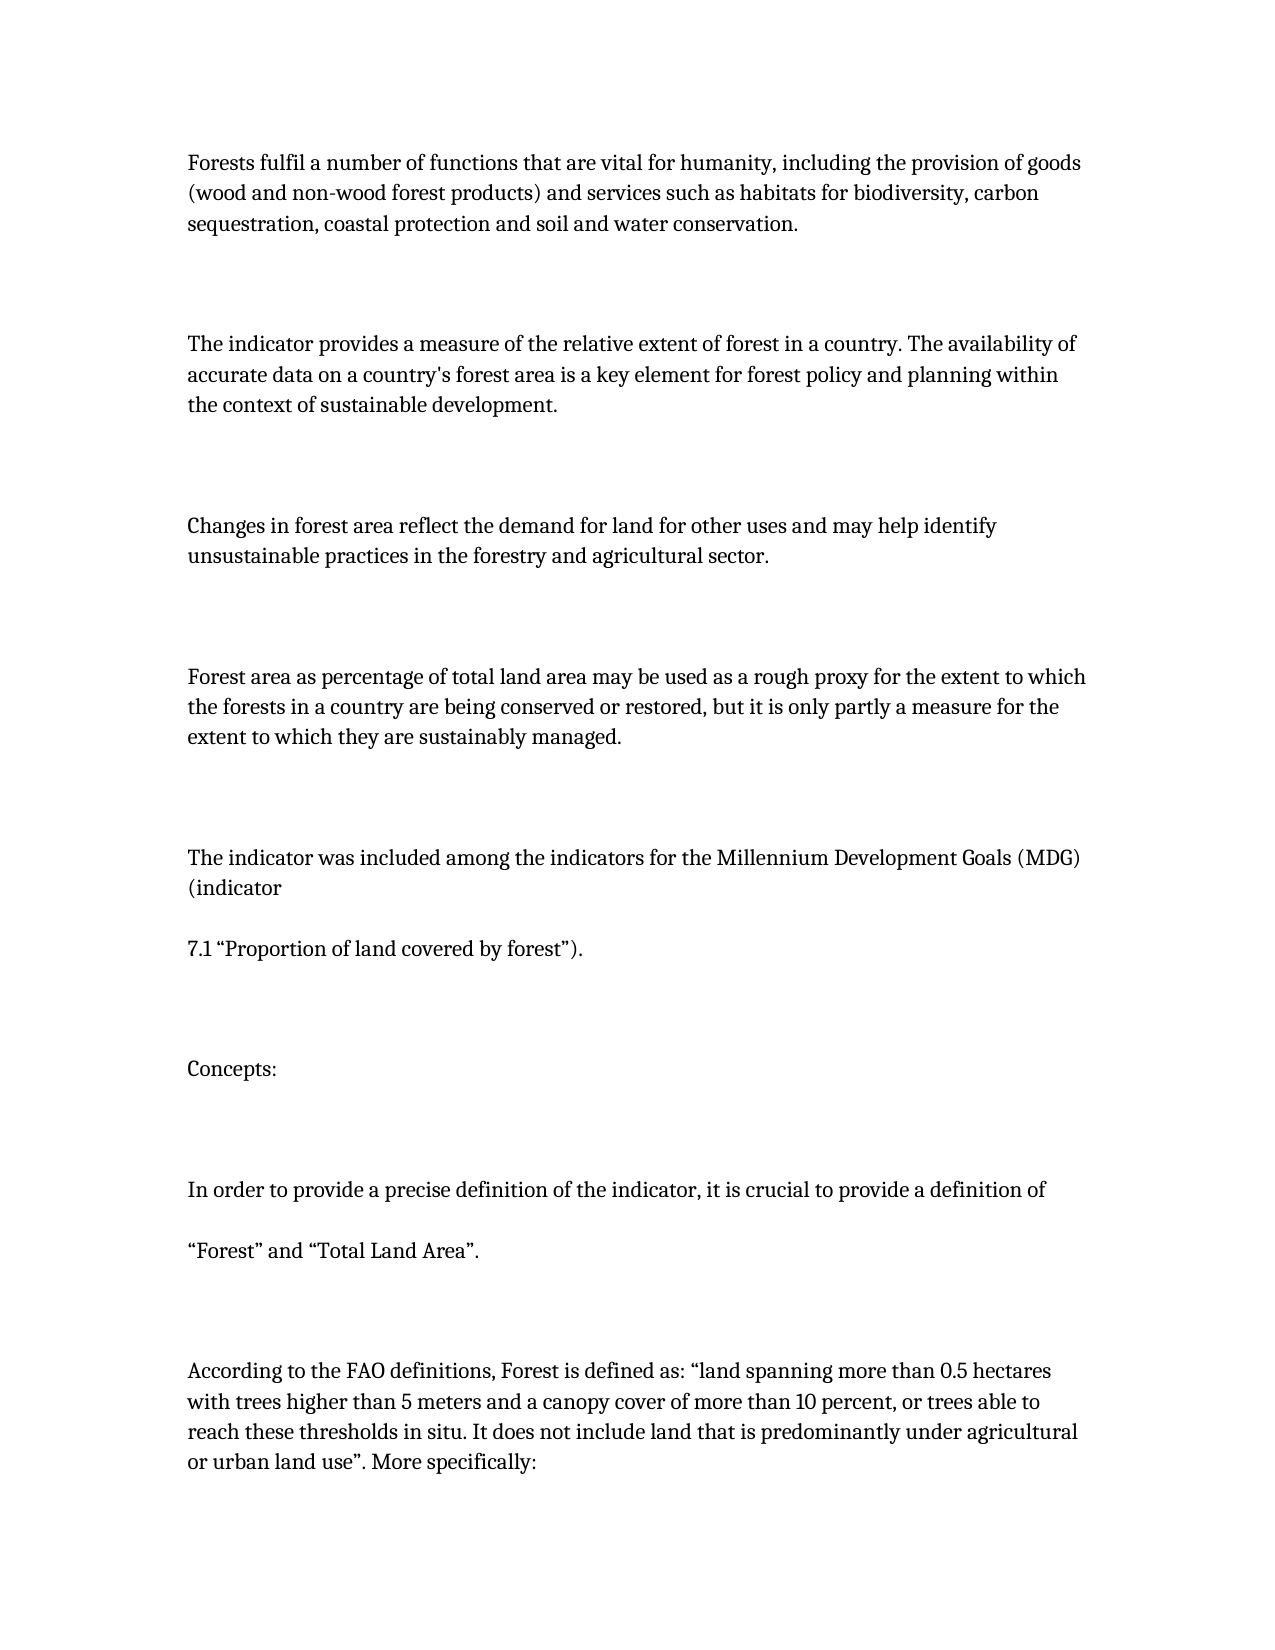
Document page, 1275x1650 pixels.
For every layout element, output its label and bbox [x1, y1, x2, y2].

text [187, 150, 1087, 1475]
